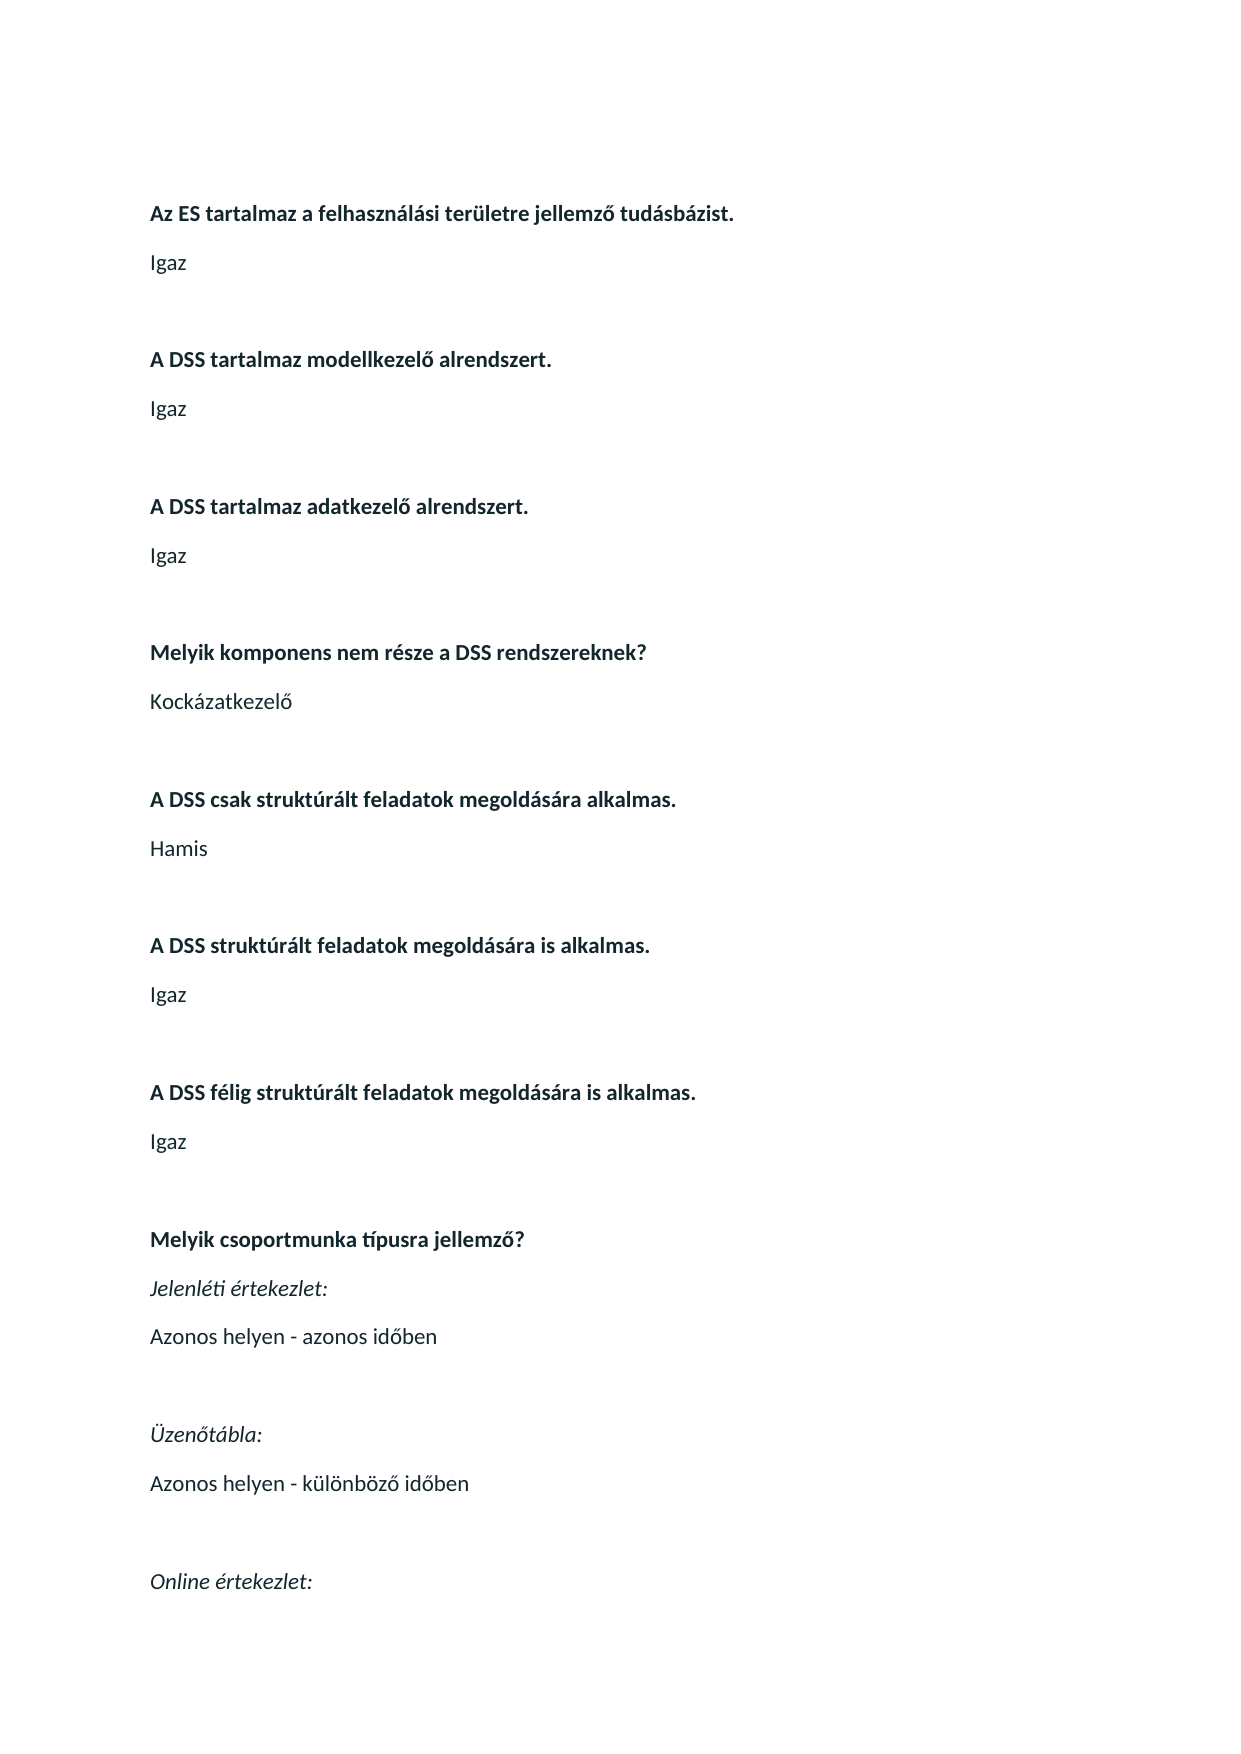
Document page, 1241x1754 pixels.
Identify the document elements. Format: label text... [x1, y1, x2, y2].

text Üzenőtábla: [150, 1420, 1090, 1448]
text Melyik csoportmunka típusra jellemző? [150, 1225, 1090, 1253]
text Azonos helyen - különböző időben [150, 1469, 1090, 1497]
text A DSS tartalmaz modellkezelő alrendszert. [150, 345, 1090, 373]
text A DSS tartalmaz adatkezelő alrendszert. [150, 492, 1090, 520]
text Hamis [150, 834, 1090, 862]
text Igaz [150, 981, 1090, 1008]
text Kockázatkezelő [150, 687, 1090, 715]
text Az ES tartalmaz a felhasználási területre jellemző tudásbázist. [150, 199, 1090, 227]
text A DSS struktúrált feladatok megoldására is alkalmas. [150, 932, 1090, 960]
text Igaz [150, 541, 1090, 569]
text Melyik komponens nem része a DSS rendszereknek? [150, 638, 1090, 667]
text Igaz [150, 394, 1090, 422]
text Online értekezlet: [150, 1567, 1090, 1595]
text Azonos helyen - azonos időben [150, 1322, 1090, 1351]
text A DSS csak struktúrált feladatok megoldására alkalmas. [150, 785, 1090, 813]
text Igaz [150, 248, 1090, 276]
text Igaz [150, 1127, 1090, 1155]
text A DSS félig struktúrált feladatok megoldására is alkalmas. [150, 1078, 1090, 1106]
text Jelenléti értekezlet: [150, 1274, 1090, 1302]
